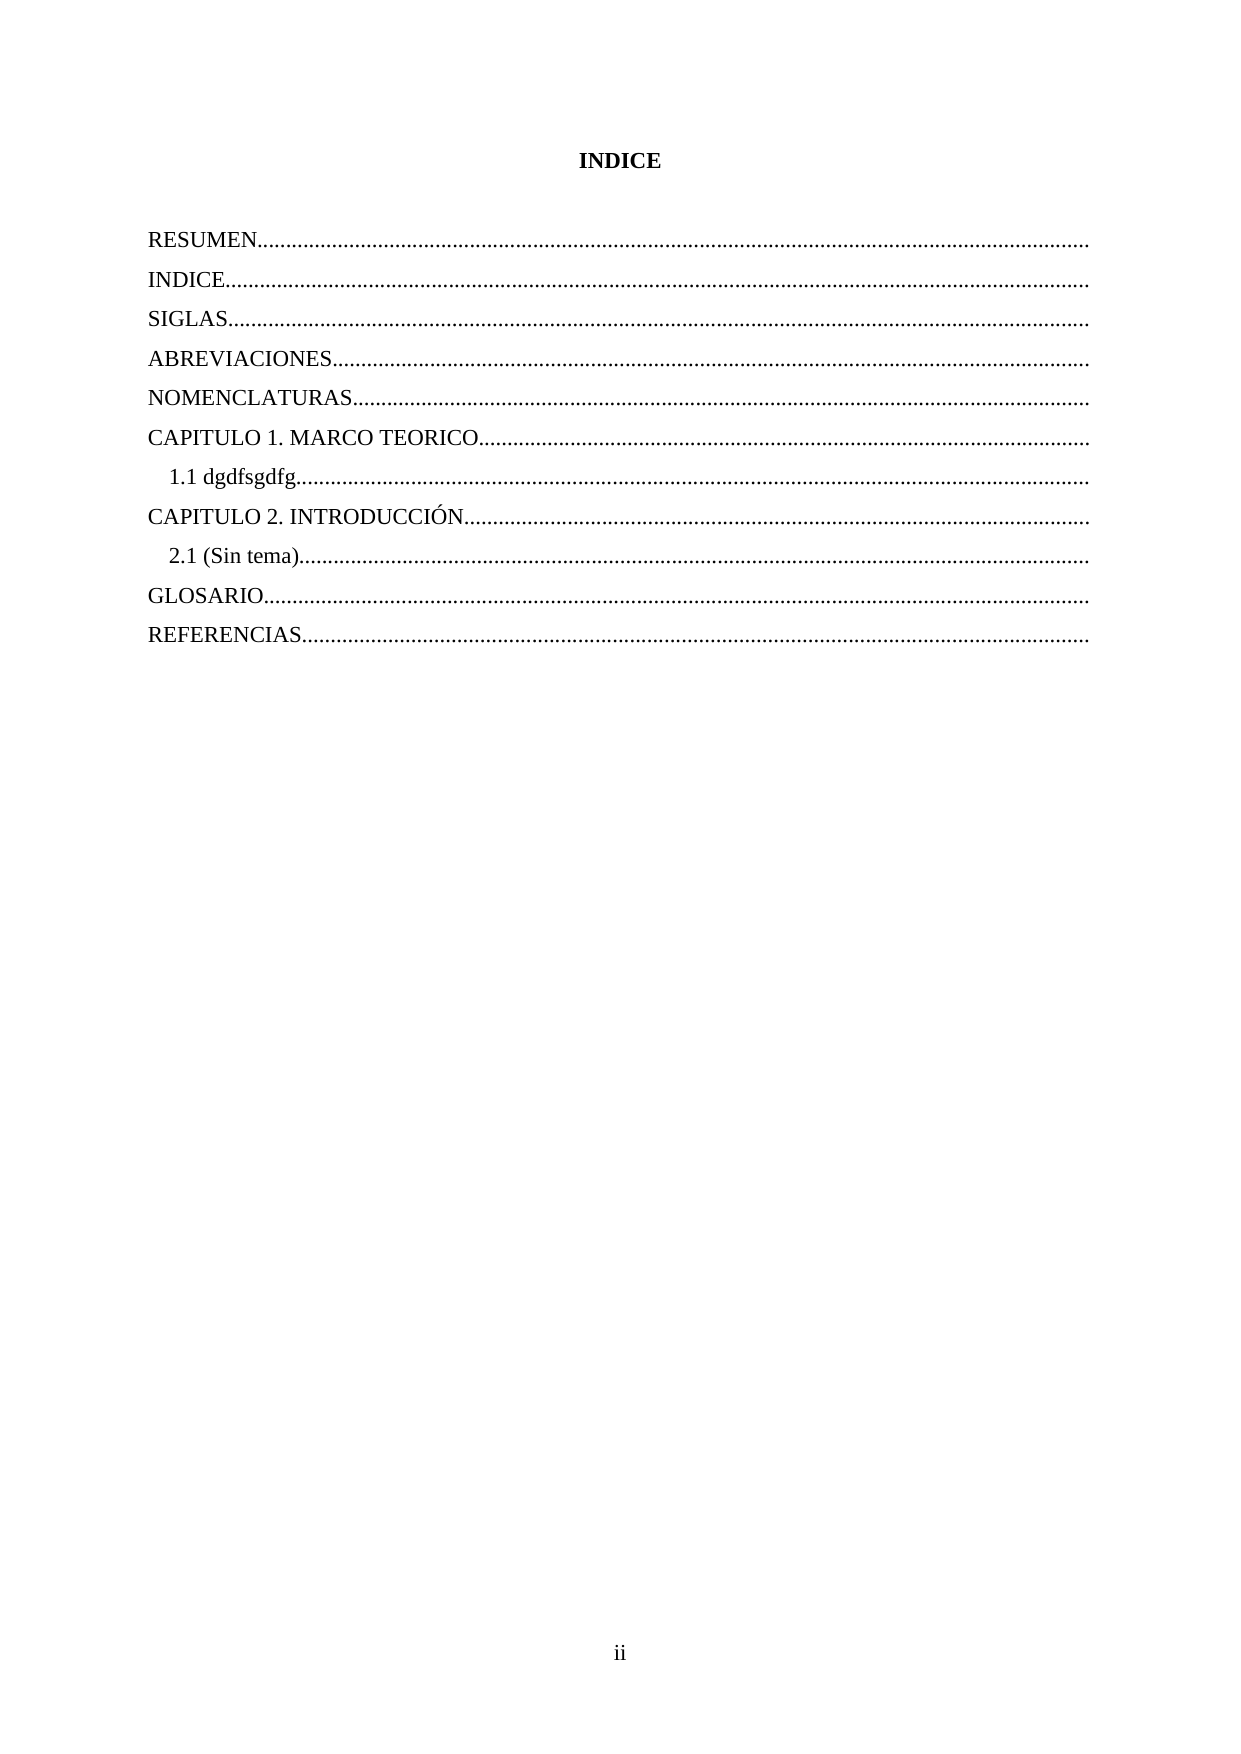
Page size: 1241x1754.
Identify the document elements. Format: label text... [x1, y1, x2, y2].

text SIGLAS [148, 306, 1093, 332]
subtitle INDICE [148, 148, 1093, 174]
text 1.1 dgdfsgdfg [168, 463, 1093, 490]
text ABREVIACIONES [148, 345, 1093, 371]
text CAPITULO 2. INTRODUCCIÓN [148, 503, 1093, 529]
text RESUMEN [148, 227, 1093, 253]
text CAPITULO 1. MARCO TEORICO [148, 424, 1093, 450]
text INDICE [148, 266, 1093, 292]
text GLOSARIO [148, 582, 1093, 608]
text 2.1 (Sin tema) [168, 542, 1093, 569]
text NOMENCLATURAS [148, 384, 1093, 411]
text REFERENCIAS [148, 621, 1093, 648]
